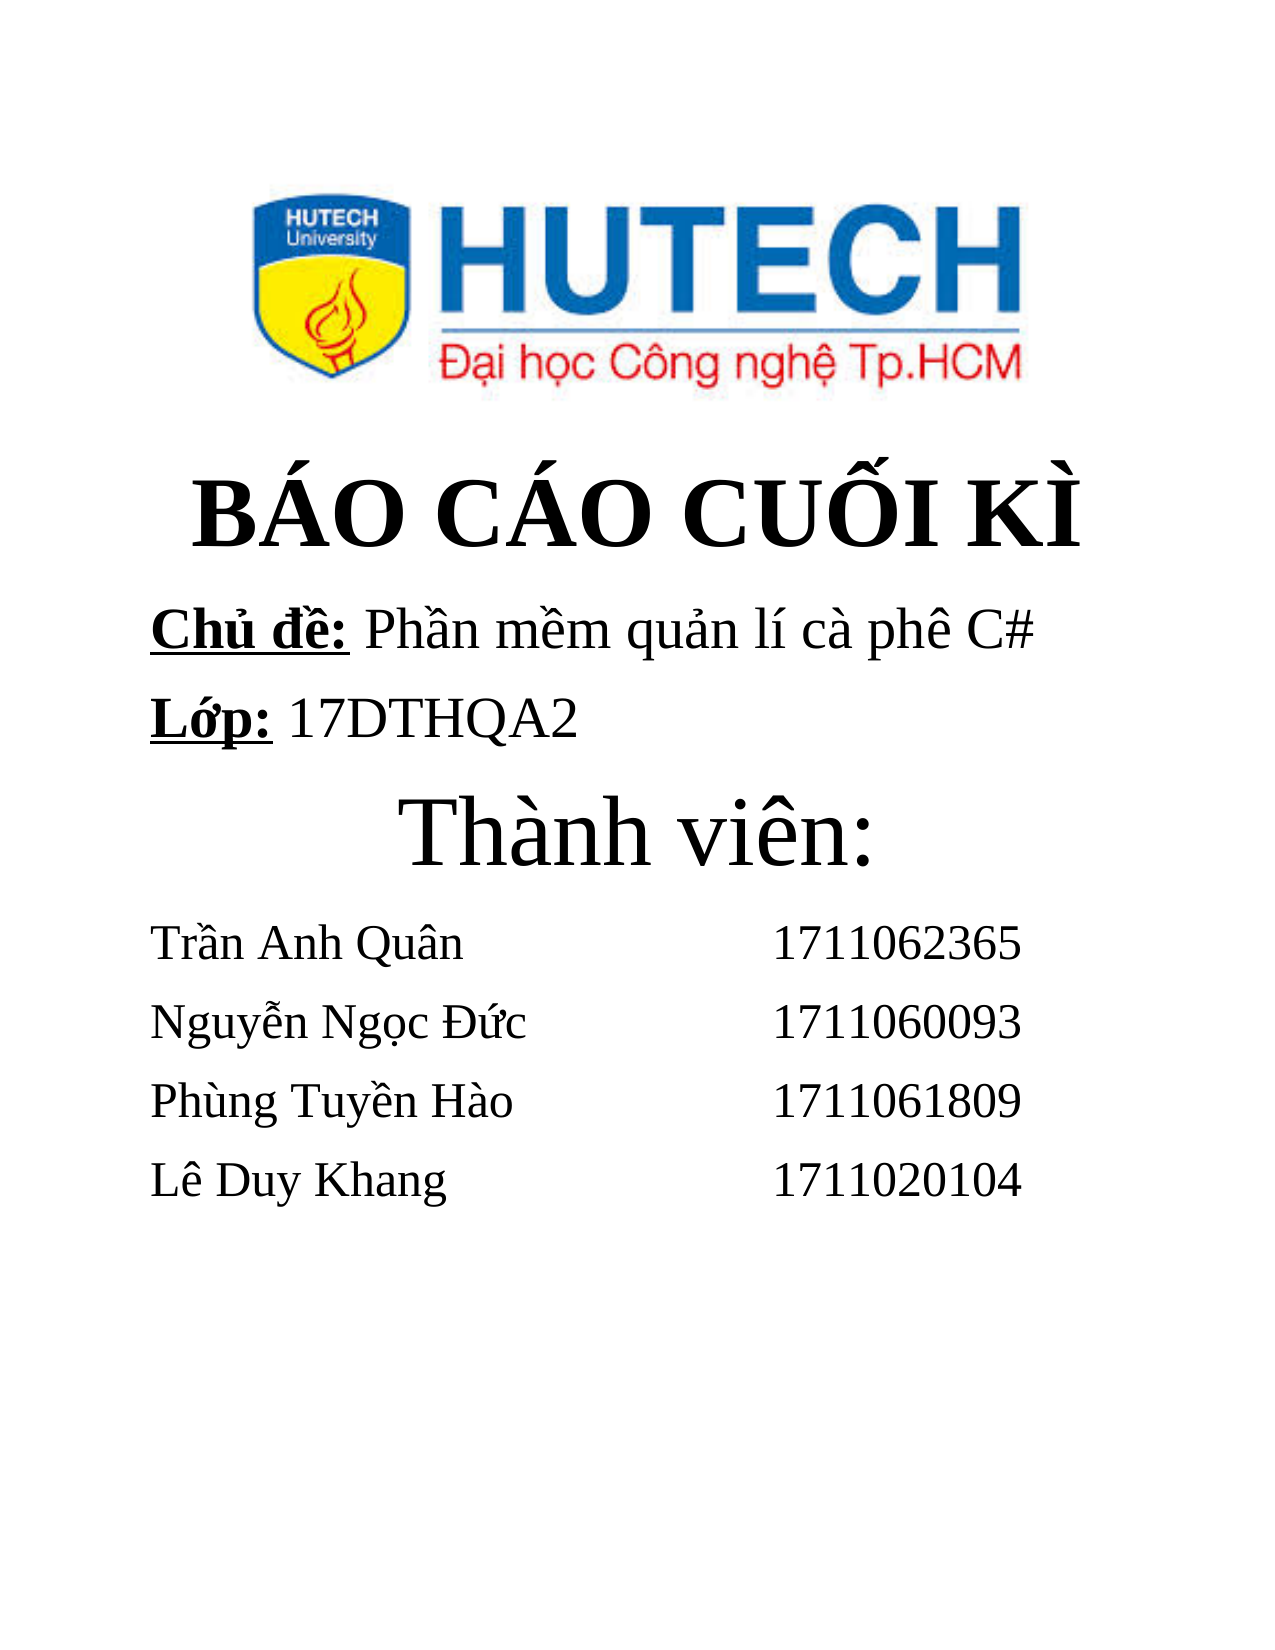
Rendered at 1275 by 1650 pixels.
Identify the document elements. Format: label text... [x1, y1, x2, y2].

text BÁO CÁO CUỐI KÌ [150, 453, 1125, 568]
picture [200, 150, 1075, 435]
text Phùng Tuyền Hào 1711061809 [150, 1071, 1125, 1128]
text Chủ đề: Phần mềm quản lí cà phê C# [150, 594, 1125, 661]
text Trần Anh Quân 1711062365 [150, 913, 1125, 971]
text Thành viên: [150, 772, 1125, 887]
text Lê Duy Khang 1711020104 [150, 1149, 1125, 1207]
text Nguyễn Ngọc Đức 1711060093 [150, 992, 1125, 1049]
text Lớp: 17DTHQA2 [150, 683, 1125, 750]
